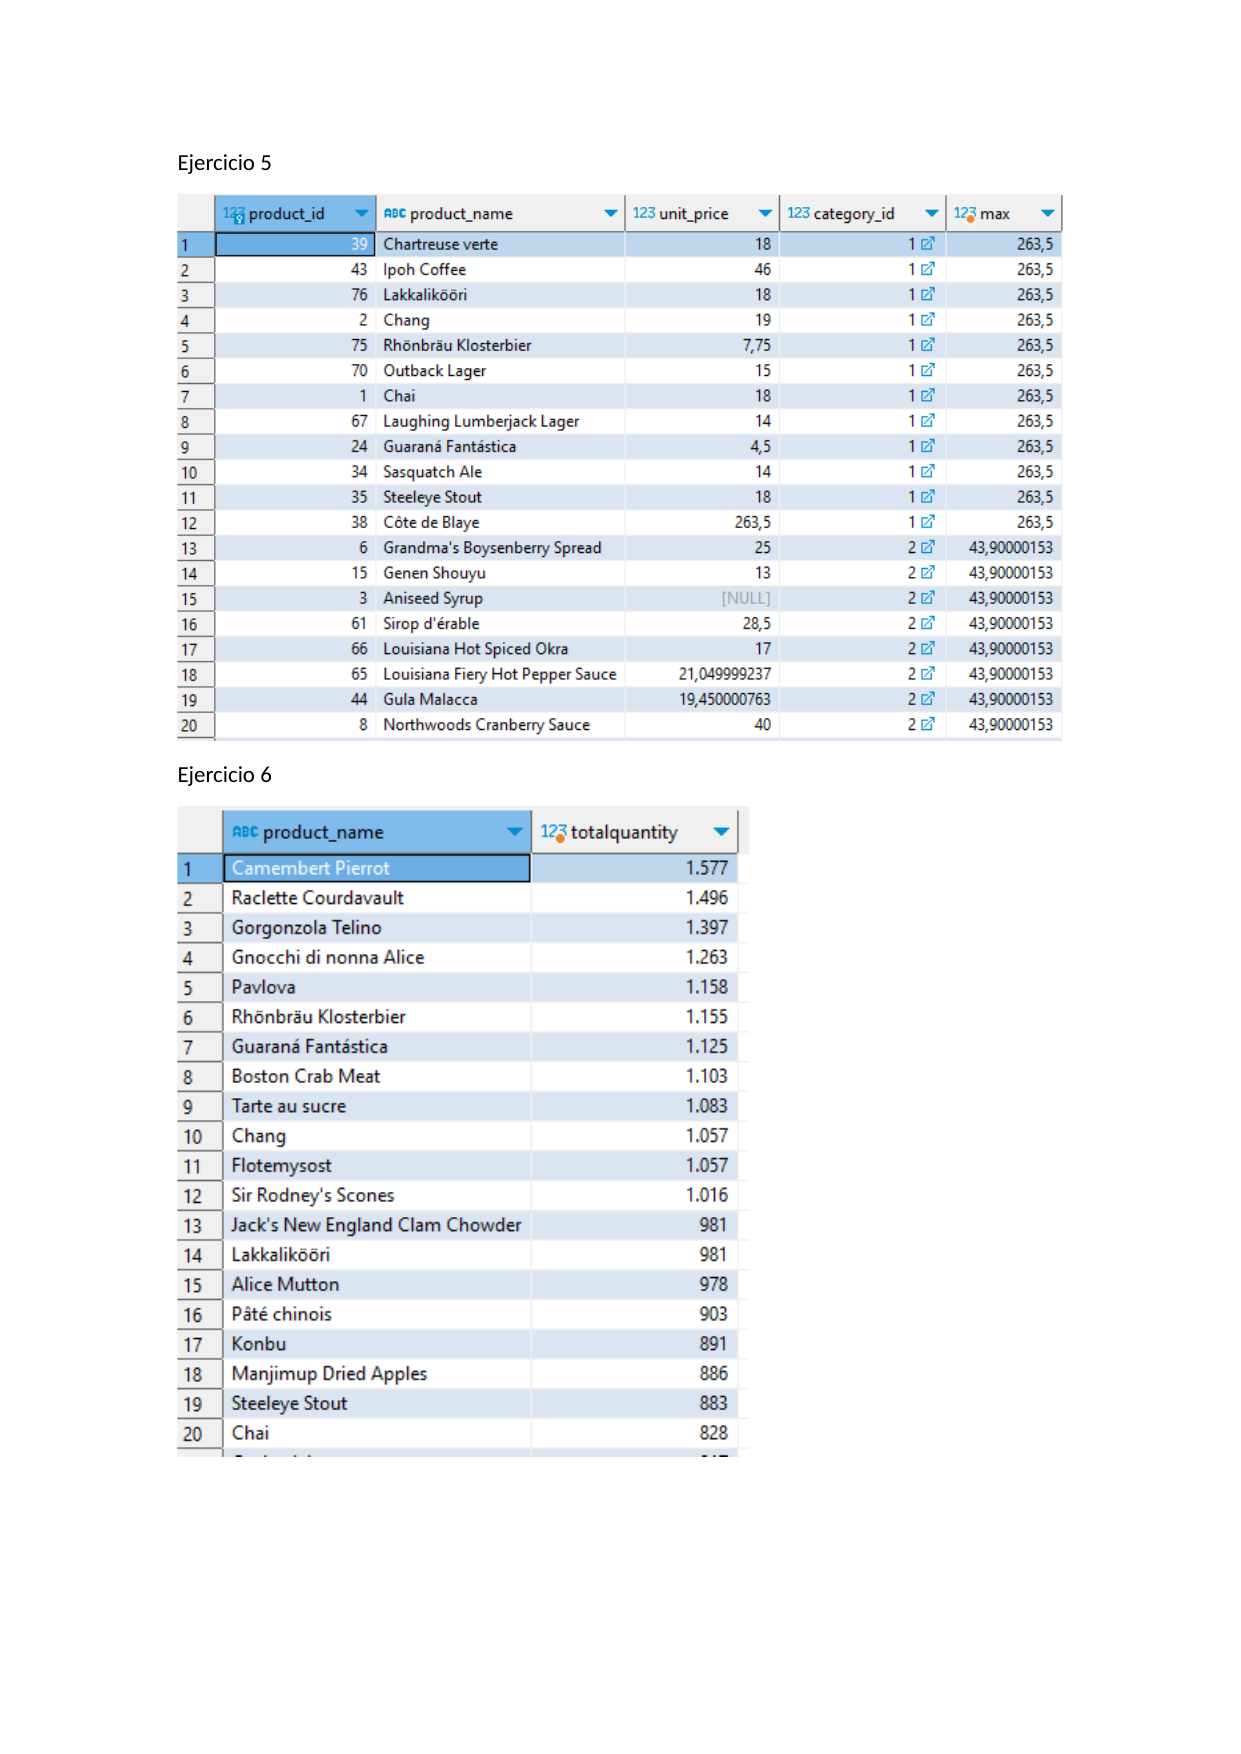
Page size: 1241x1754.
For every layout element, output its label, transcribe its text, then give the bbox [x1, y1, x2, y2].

text Ejercicio 5 [177, 148, 1063, 176]
picture [177, 806, 750, 1457]
picture [177, 194, 1063, 741]
text Ejercicio 6 [177, 760, 1063, 788]
